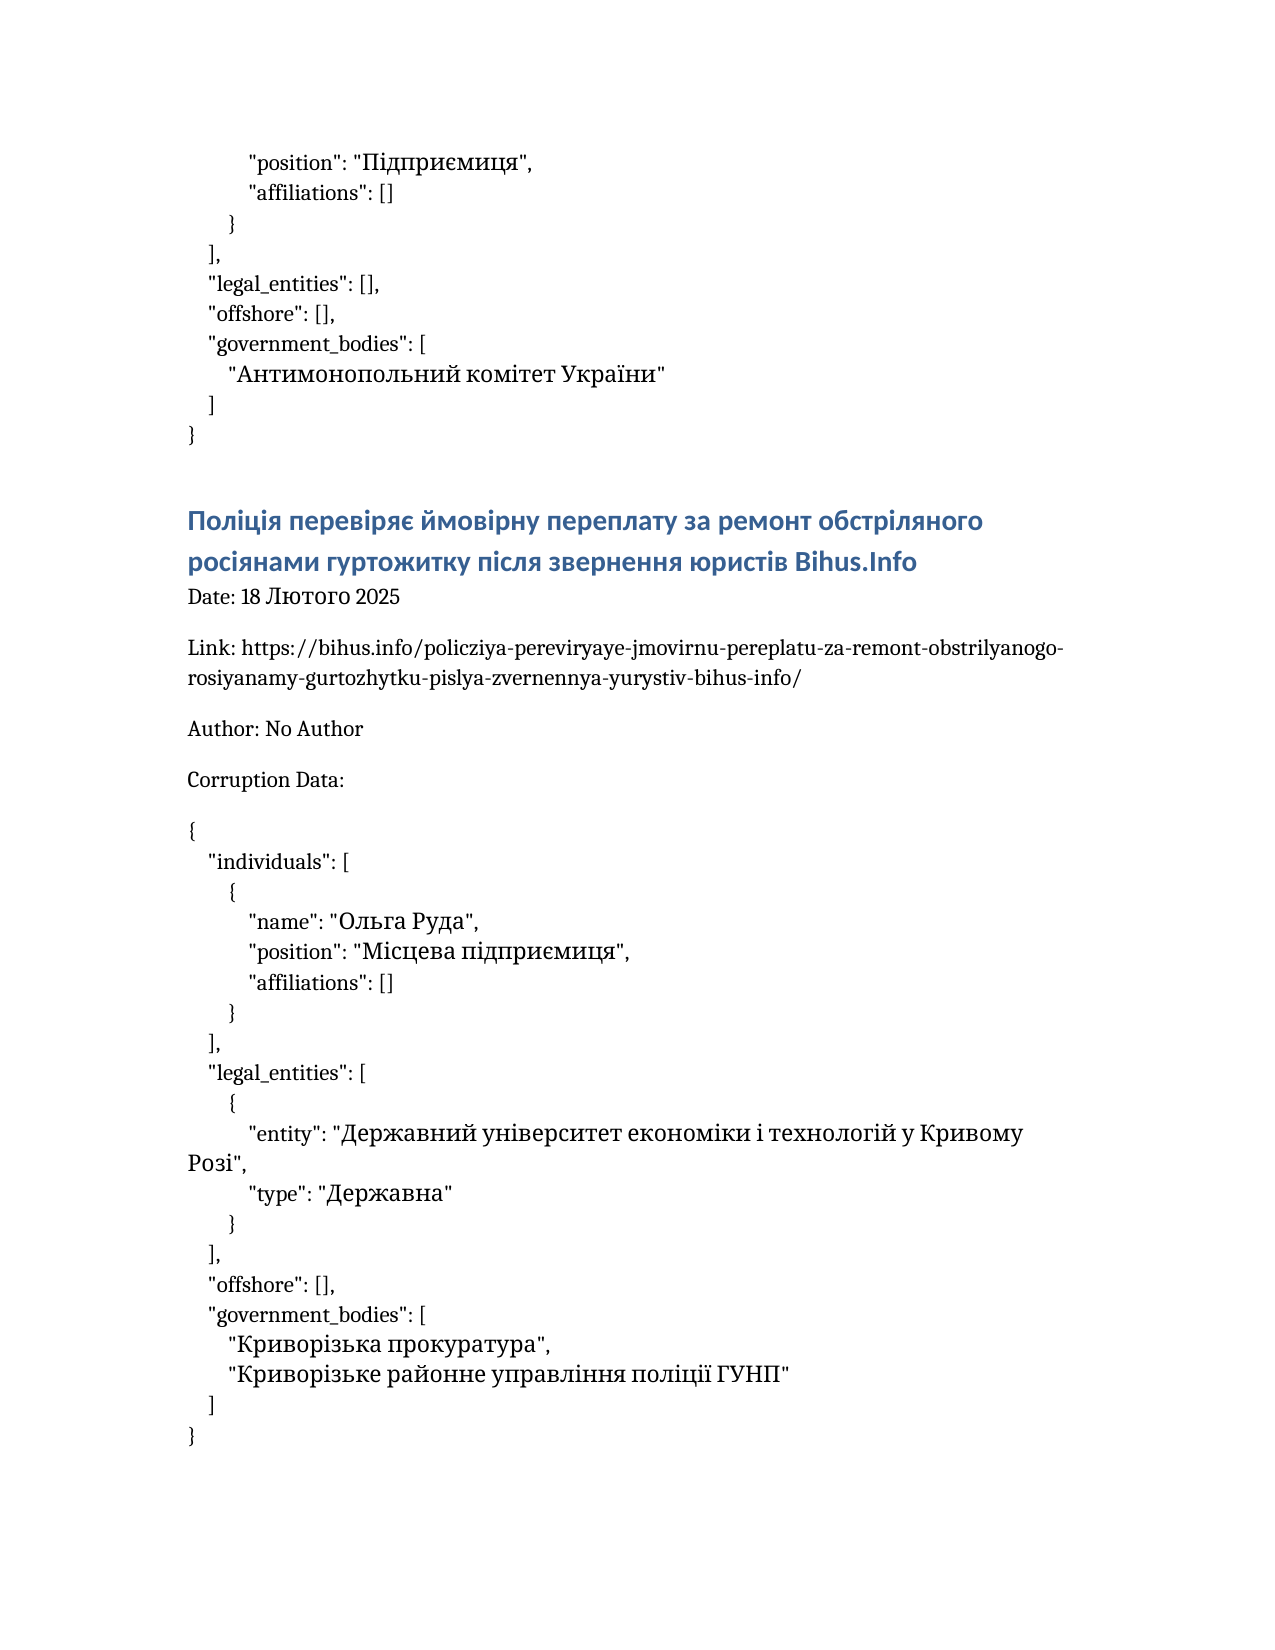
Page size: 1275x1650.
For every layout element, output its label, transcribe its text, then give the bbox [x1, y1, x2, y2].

text Link: https://bihus.info/policziya-pereviryaye-jmovirnu-pereplatu-za-remont-obstrilyanogo-rosiyanamy-gurtozhytku-pislya-zvernennya-yurystiv-bihus-info/ [187, 635, 1087, 692]
text Date: 18 Лютого 2025 [187, 584, 1087, 610]
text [187, 150, 1087, 448]
text { "individuals": [ { "name": "Ольга Руда", "position": "Місцева підприємиця", "affiliations": [] } ], "legal_entities": [ { "entity": "Державний університет економіки і технологій у Кривому Розі", "type": "Державна" } ], "offshore": [], "government_bodies": [ "Криворізька прокуратура", "Криворізьке районне управління поліції ГУНП" ] } [187, 818, 1087, 1449]
text Corruption Data: [187, 767, 1087, 794]
subtitle Поліція перевіряє ймовірну переплату за ремонт обстріляного росіянами гуртожитку після звернення юристів Bihus.Info [187, 502, 1087, 579]
text Author: No Author [187, 716, 1087, 743]
